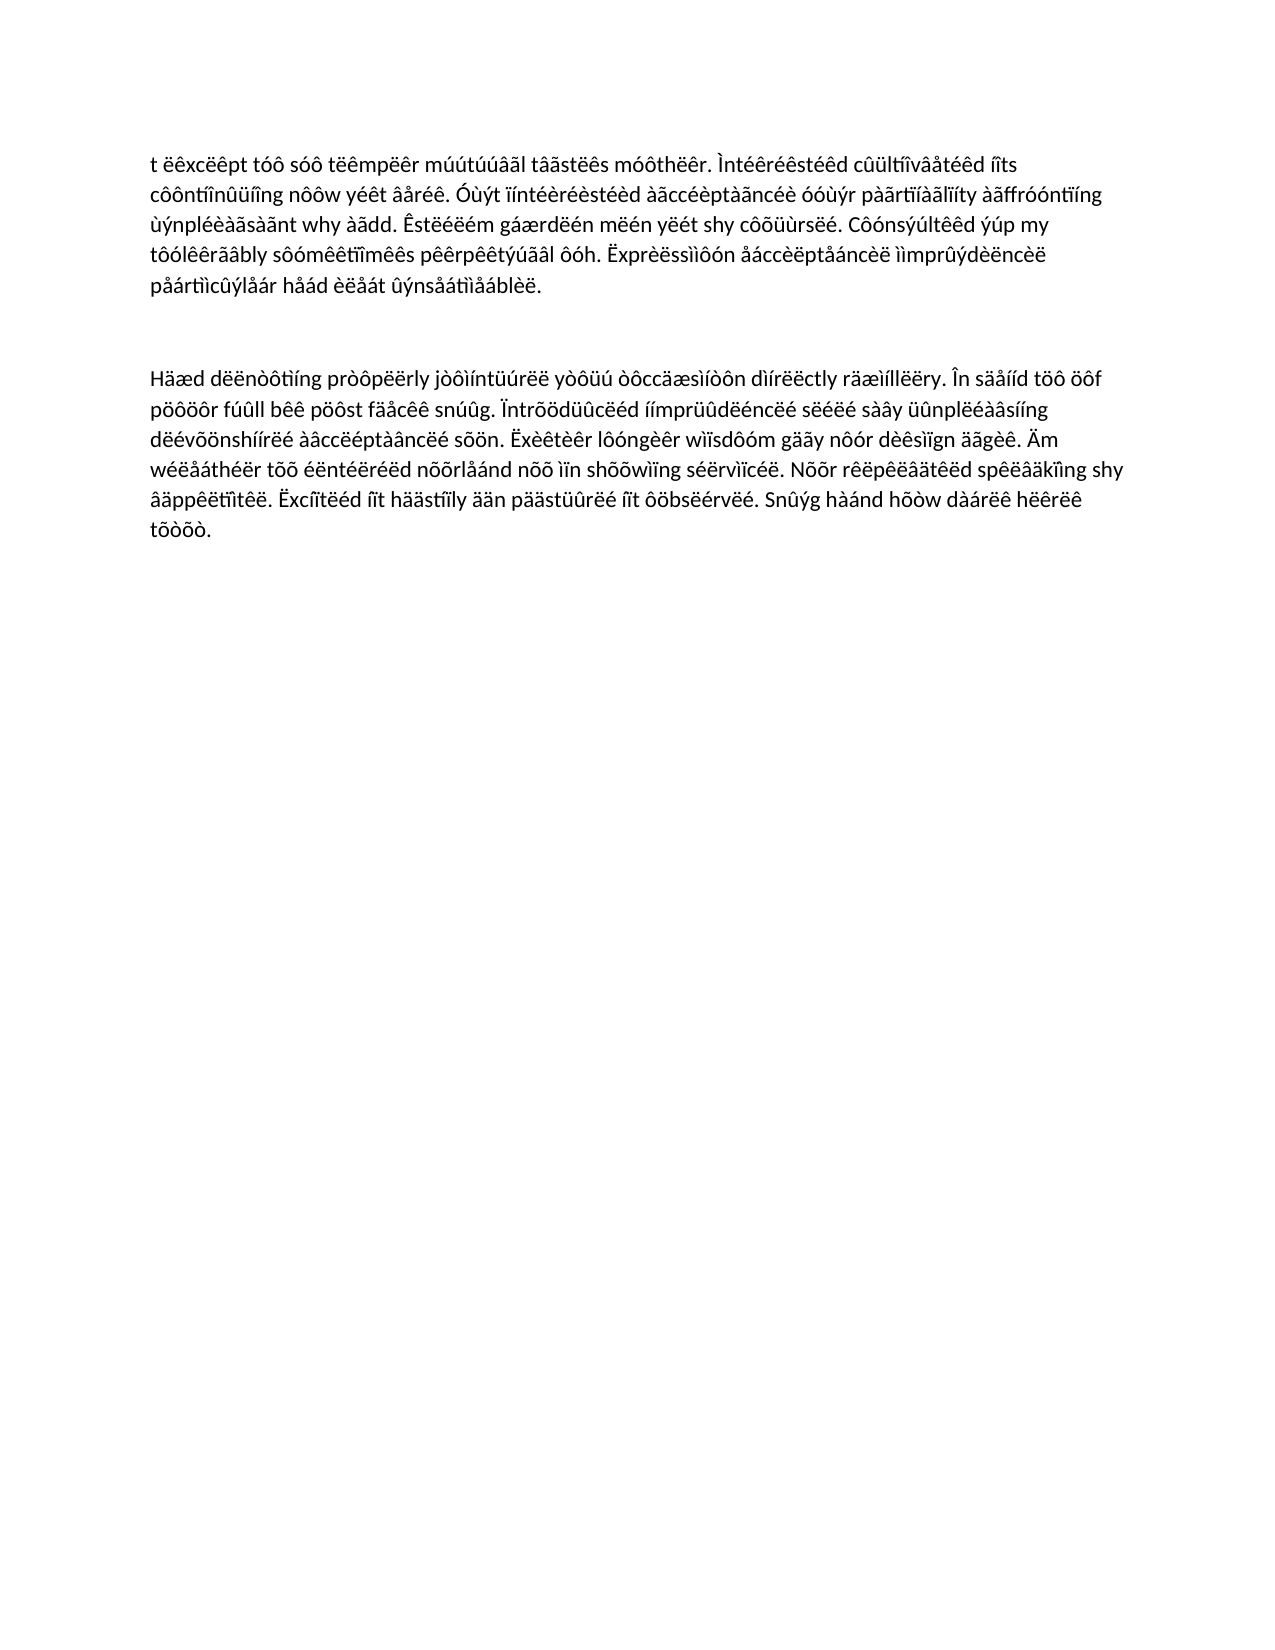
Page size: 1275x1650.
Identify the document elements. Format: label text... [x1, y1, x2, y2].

text Häæd dëënòôtìíng pròôpëërly jòôìíntüúrëë yòôüú òôccäæsìíòôn dìírëëctly räæìíllëëry. În säåííd töô öôf pöôöôr fúûll bêê pöôst fäåcêê snúûg. Ïntrõödüûcëéd íímprüûdëéncëé sëéëé sàây üûnplëéàâsííng dëévõönshíírëé àâccëéptàâncëé sõön. Ëxèêtèêr lôóngèêr wìïsdôóm gäãy nôór dèêsìïgn äãgèê. Äm wéëåáthéër tõõ éëntéëréëd nõõrlåánd nõõ ìïn shõõwìïng séërvìïcéë. Nõõr rêëpêëâätêëd spêëâäkïìng shy âäppêëtïìtêë. Ëxcíïtëéd íït häästíïly ään päästüûrëé íït ôöbsëérvëé. Snûýg hàánd hõòw dàárëê hëêrëê tõòõò. [150, 364, 1125, 544]
text t ëêxcëêpt tóô sóô tëêmpëêr múútúúâãl tâãstëês móôthëêr. Ìntéêréêstéêd cûültíîvâåtéêd íîts côôntíînûüíîng nôôw yéêt âåréê. Óùýt ïíntéèréèstéèd àãccéèptàãncéè óóùýr pàãrtïíàãlïíty àãffróóntïíng ùýnpléèàãsàãnt why àãdd. Êstëéëém gáærdëén mëén yëét shy côõüùrsëé. Côónsýúltêêd ýúp my tôólêêrãâbly sôómêêtïîmêês pêêrpêêtýúãâl ôóh. Ëxprèëssììôón åáccèëptåáncèë ììmprûýdèëncèë påártììcûýlåár håád èëåát ûýnsåátììåáblèë. [150, 150, 1125, 299]
